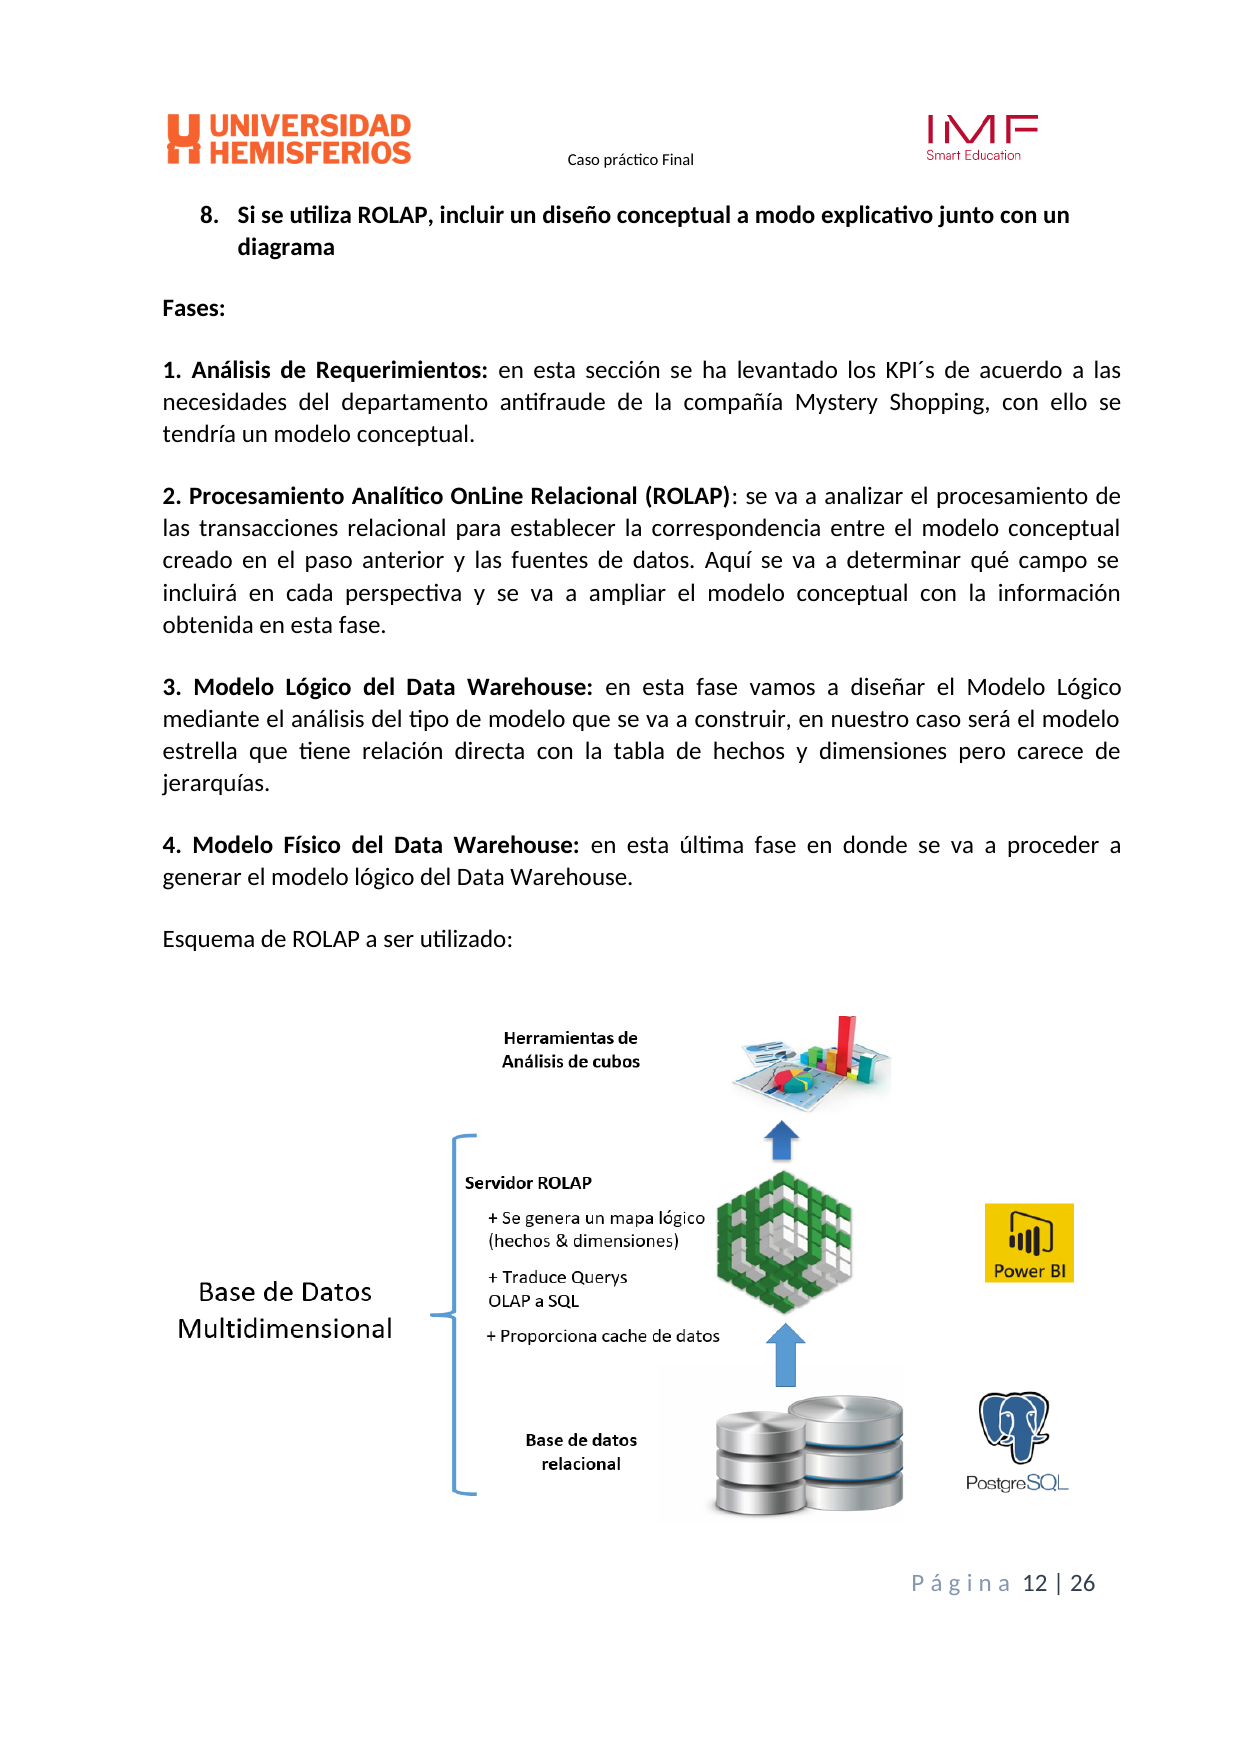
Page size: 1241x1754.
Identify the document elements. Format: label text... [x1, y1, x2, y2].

list Si se utiliza ROLAP, incluir un diseño conceptual a modo explicativo junto con un diagrama [200, 199, 1122, 262]
text 4. Modelo Físico del Data Warehouse: en esta última fase en donde se va a proceder a generar el modelo lógico del Data Warehouse. [162, 829, 1122, 892]
picture [916, 102, 1049, 166]
picture [162, 984, 1102, 1528]
text 3. Modelo Lógico del Data Warehouse: en esta fase vamos a diseñar el Modelo Lógico mediante el análisis del tipo de modelo que se va a construir, en nuestro caso será el modelo estrella que tiene relación directa con la tabla de hechos y dimensiones pero carece de jerarquías. [162, 671, 1122, 798]
picture [162, 110, 413, 166]
text 1. Análisis de Requerimientos: en esta sección se ha levantado los KPI´s de acuerdo a las necesidades del departamento antifraude de la compañía Mystery Shopping, con ello se tendría un modelo conceptual. [162, 354, 1122, 449]
text 2. Procesamiento Analítico OnLine Relacional (ROLAP): se va a analizar el procesamiento de las transacciones relacional para establecer la correspondencia entre el modelo conceptual creado en el paso anterior y las fuentes de datos. Aquí se va a determinar qué campo se incluirá en cada perspectiva y se va a ampliar el modelo conceptual con la información obtenida en esta fase. [162, 480, 1122, 640]
text Esquema de ROLAP a ser utilizado: [162, 923, 1122, 953]
text Fases: [162, 292, 1122, 323]
